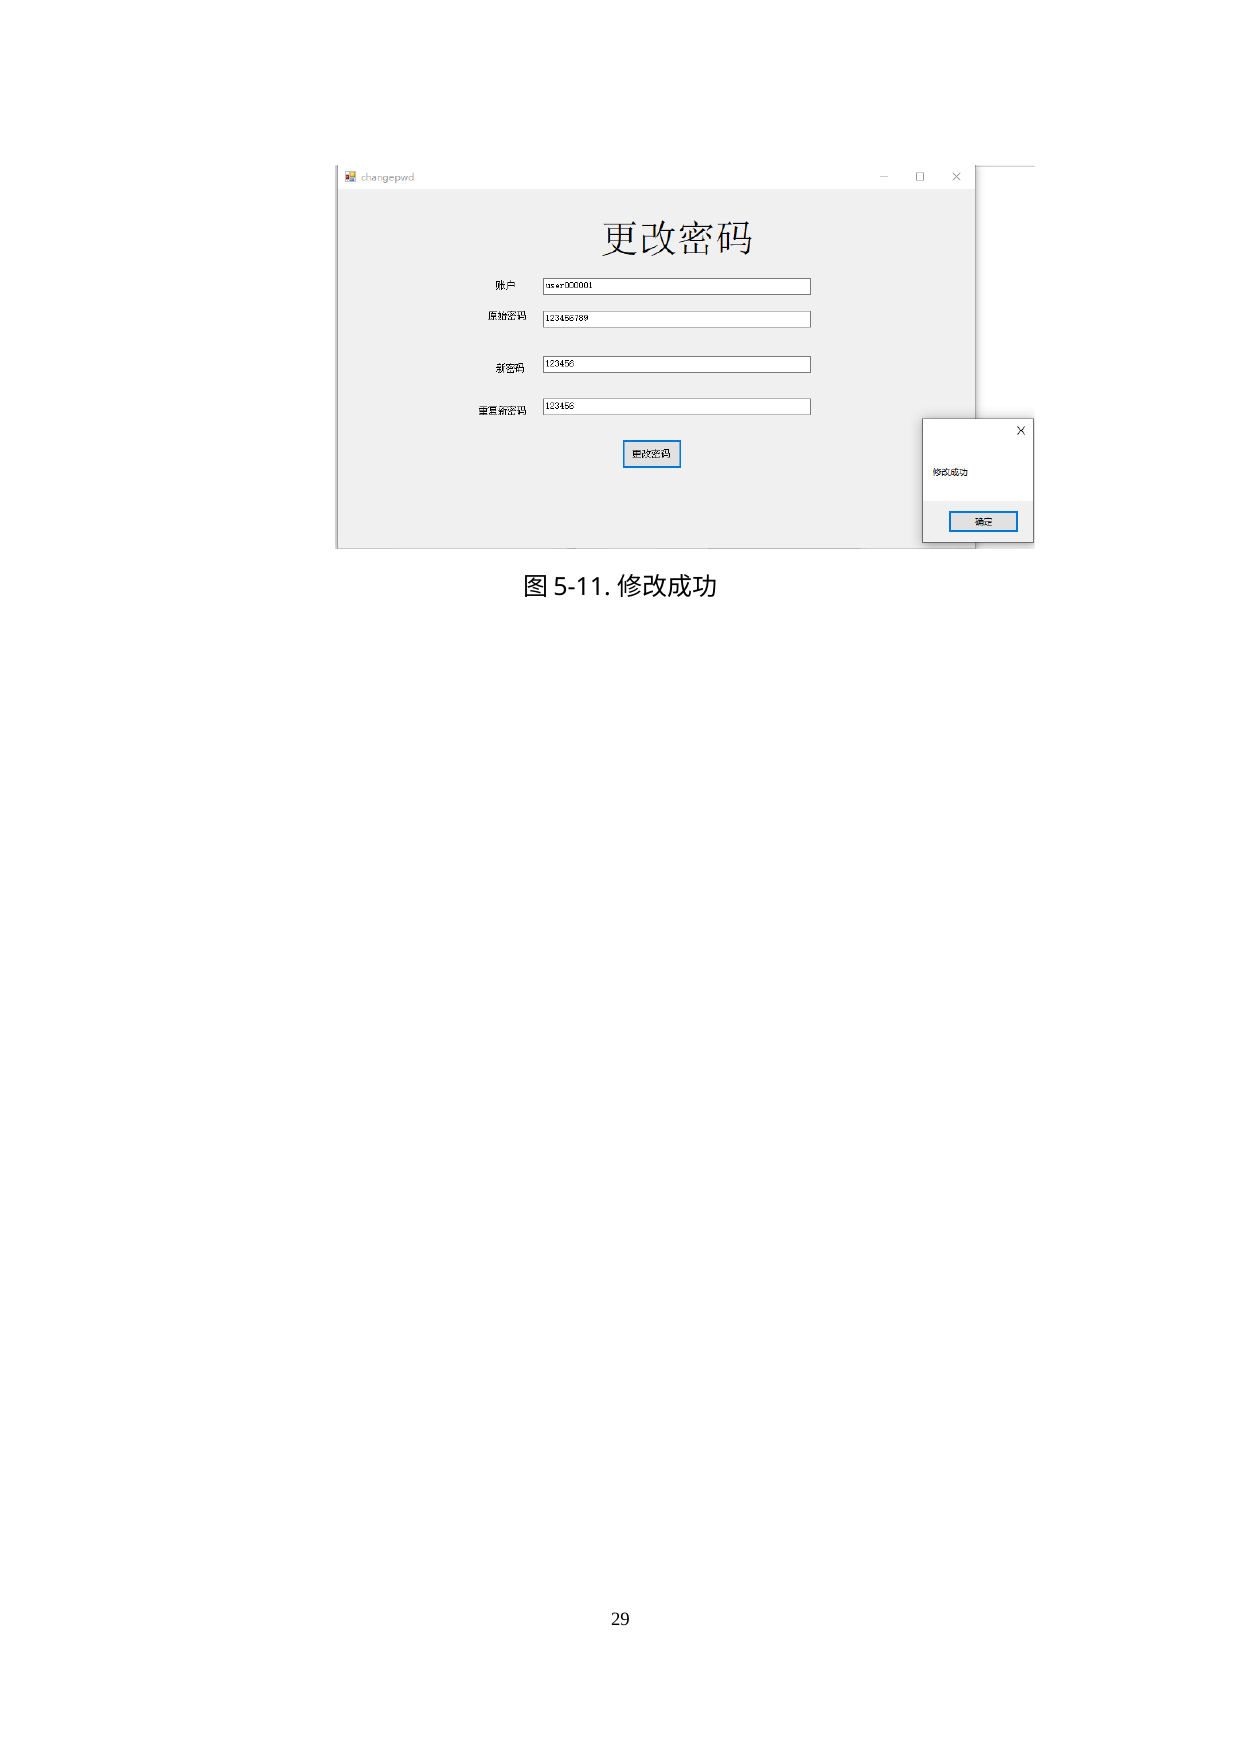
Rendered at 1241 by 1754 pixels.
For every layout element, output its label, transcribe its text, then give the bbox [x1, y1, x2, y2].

text 图5-11. 修改成功 [187, 552, 1053, 617]
picture [335, 165, 1035, 549]
